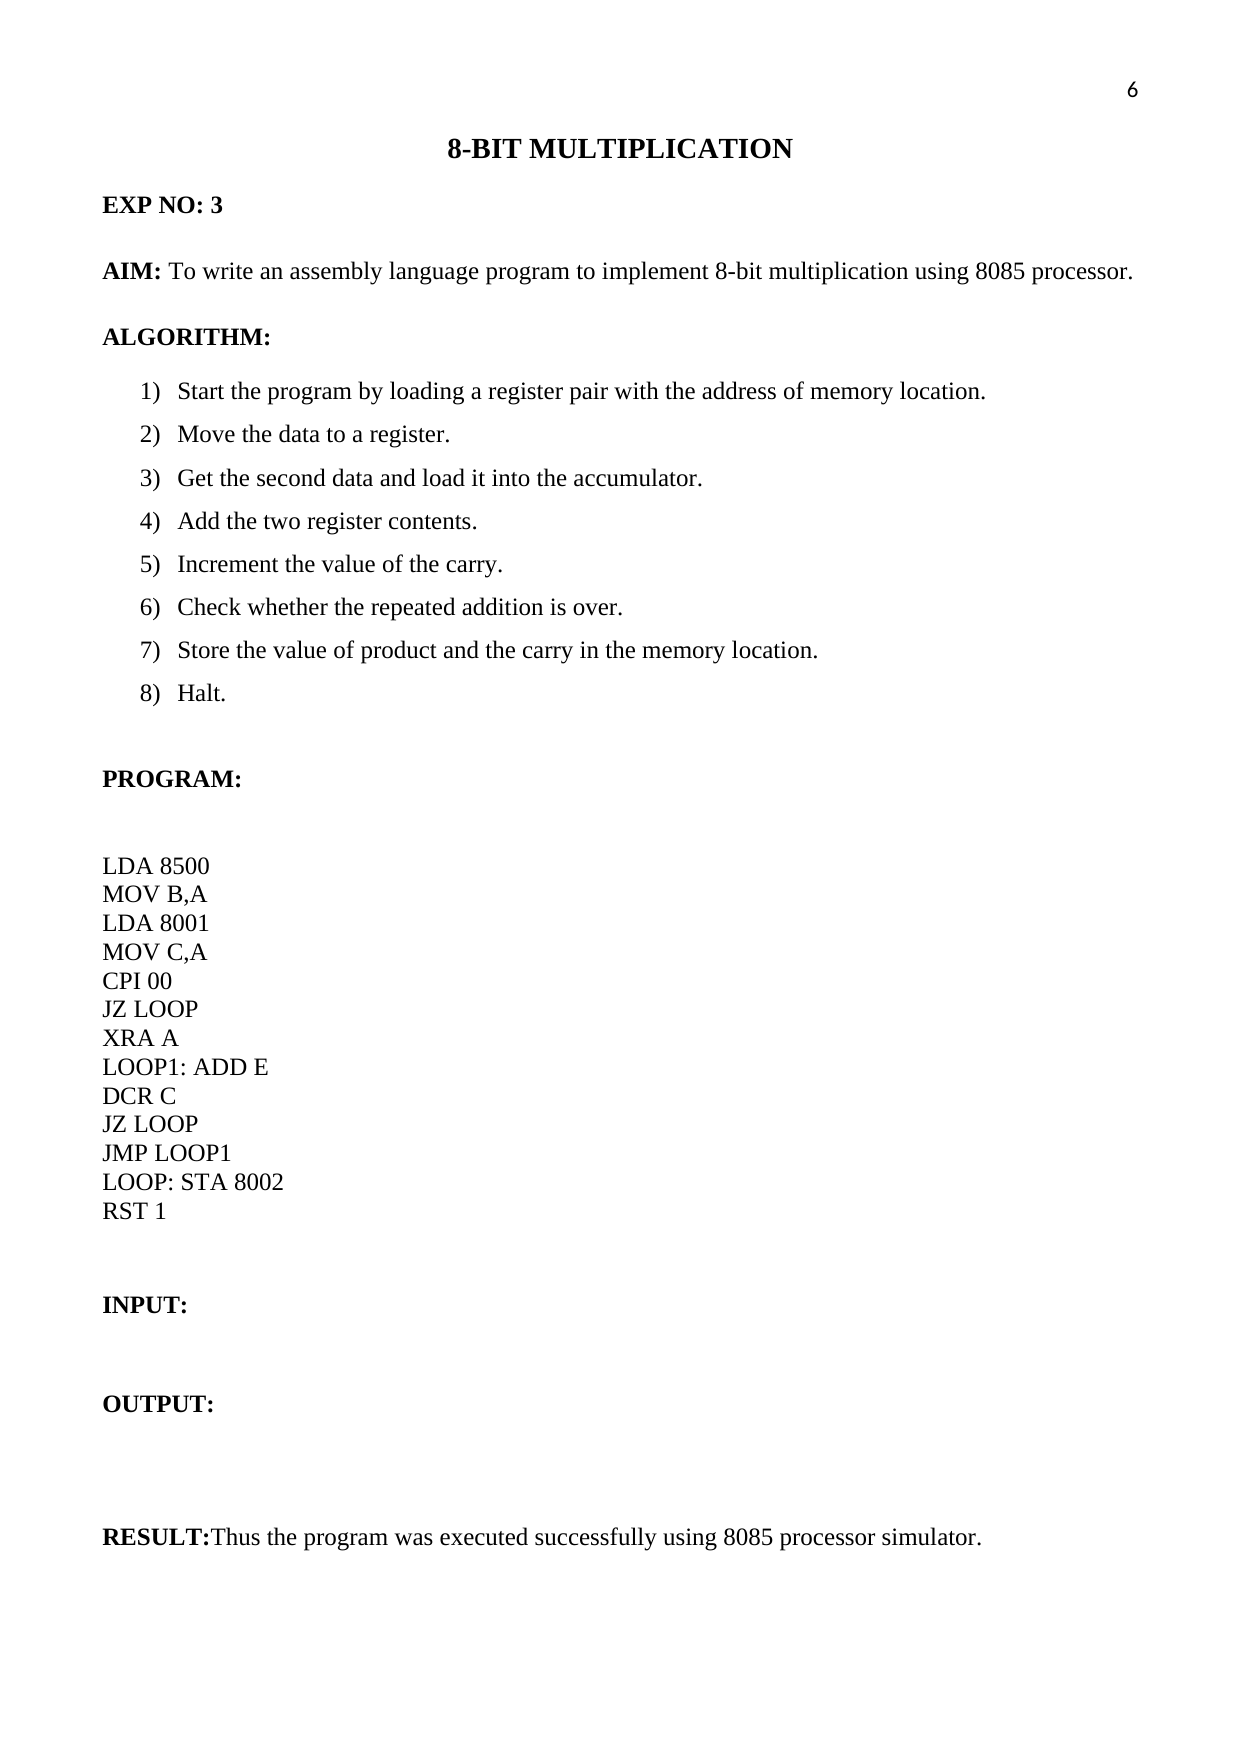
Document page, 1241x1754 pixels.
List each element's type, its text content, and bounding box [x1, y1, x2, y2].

text PROGRAM: [102, 764, 1138, 793]
text EXP NO: 3 [102, 190, 1138, 219]
list Add the two register contents. [139, 506, 1138, 534]
text CPI 00 [102, 966, 1138, 994]
list Halt. [139, 678, 1138, 707]
text OUTPUT: [102, 1389, 1138, 1418]
text LOOP1: ADD E [102, 1052, 1138, 1081]
text LDA 8500 [102, 851, 1138, 879]
text JZ LOOP [102, 994, 1138, 1023]
list Start the program by loading a register pair with the address of memory location. [139, 376, 1138, 405]
list Move the data to a register. [139, 419, 1138, 448]
text JZ LOOP [102, 1109, 1138, 1138]
text RESULT:Thus the program was executed successfully using 8085 processor simulator. [102, 1522, 1138, 1550]
list Store the value of product and the carry in the memory location. [139, 635, 1138, 664]
text DCR C [102, 1081, 1138, 1109]
list Get the second data and load it into the accumulator. [139, 463, 1138, 491]
list Check whether the repeated addition is over. [139, 592, 1138, 621]
text JMP LOOP1 [102, 1138, 1138, 1167]
text 8-BIT MULTIPLICATION [102, 131, 1138, 164]
text LOOP: STA 8002 [102, 1167, 1138, 1196]
text LDA 8001 [102, 908, 1138, 937]
text MOV B,A [102, 879, 1138, 908]
text INPUT: [102, 1291, 1138, 1319]
text ALGORITHM: [102, 322, 1138, 351]
text XRA A [102, 1023, 1138, 1052]
text RST 1 [102, 1196, 1138, 1224]
text MOV C,A [102, 937, 1138, 966]
list Increment the value of the carry. [139, 549, 1138, 578]
text AIM: To write an assembly language program to implement 8-bit multiplication using 8085 processor. [102, 256, 1138, 285]
